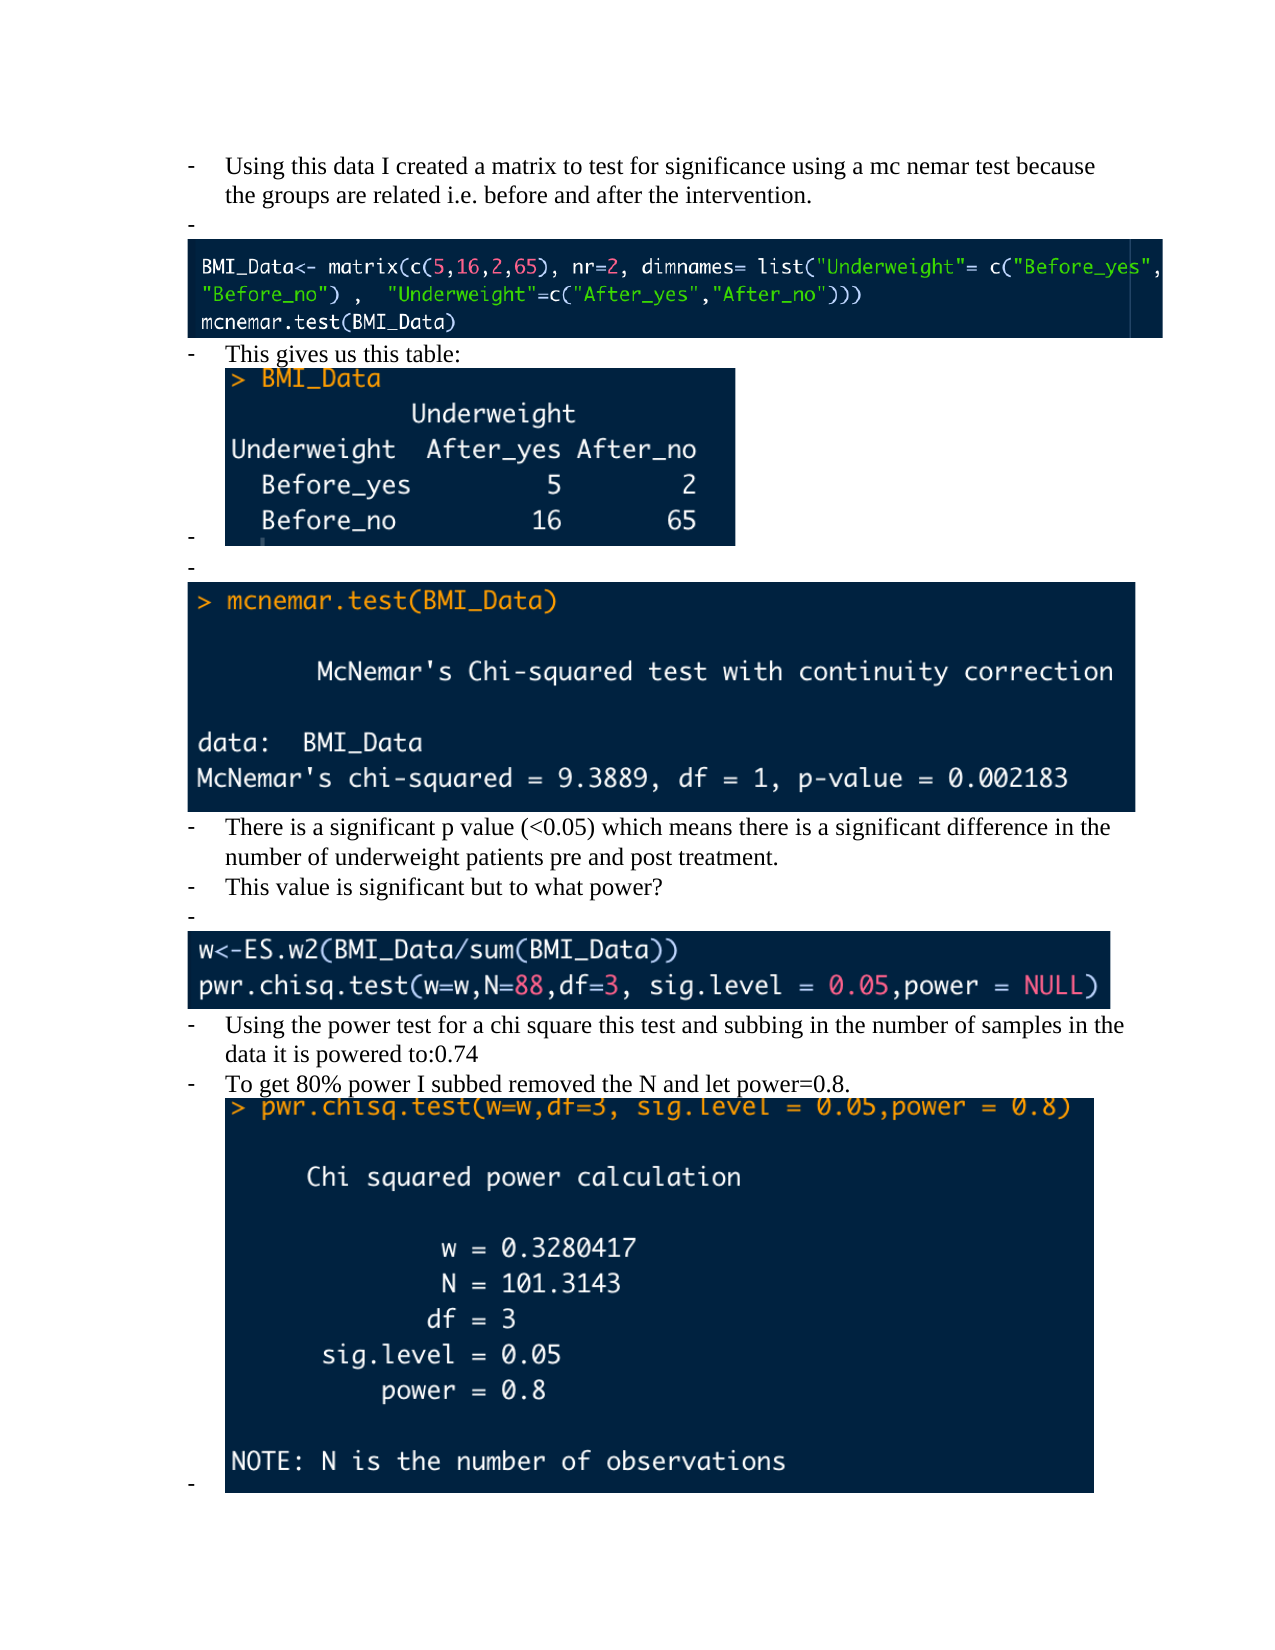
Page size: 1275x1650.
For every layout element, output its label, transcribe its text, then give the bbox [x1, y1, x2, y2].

picture [187, 239, 1163, 338]
list To get 80% power I subbed removed the N and let power=0.8. [187, 1068, 1125, 1099]
list There is a significant p value (<0.05) which means there is a significant difference in the number of underweight patients pre and post treatment. [187, 812, 1125, 871]
list This value is significant but to what power? [187, 871, 1125, 901]
picture [225, 368, 736, 546]
list Using this data I created a matrix to test for significance using a mc nemar test because the groups are related i.e. before and after the intervention. [187, 150, 1125, 209]
picture [187, 582, 1136, 812]
list Using the power test for a chi square this test and subbing in the number of samples in the data it is powered to:0.74 [187, 1009, 1125, 1068]
picture [187, 931, 1111, 1009]
list This gives us this table: [187, 338, 1125, 368]
picture [225, 1098, 1094, 1493]
